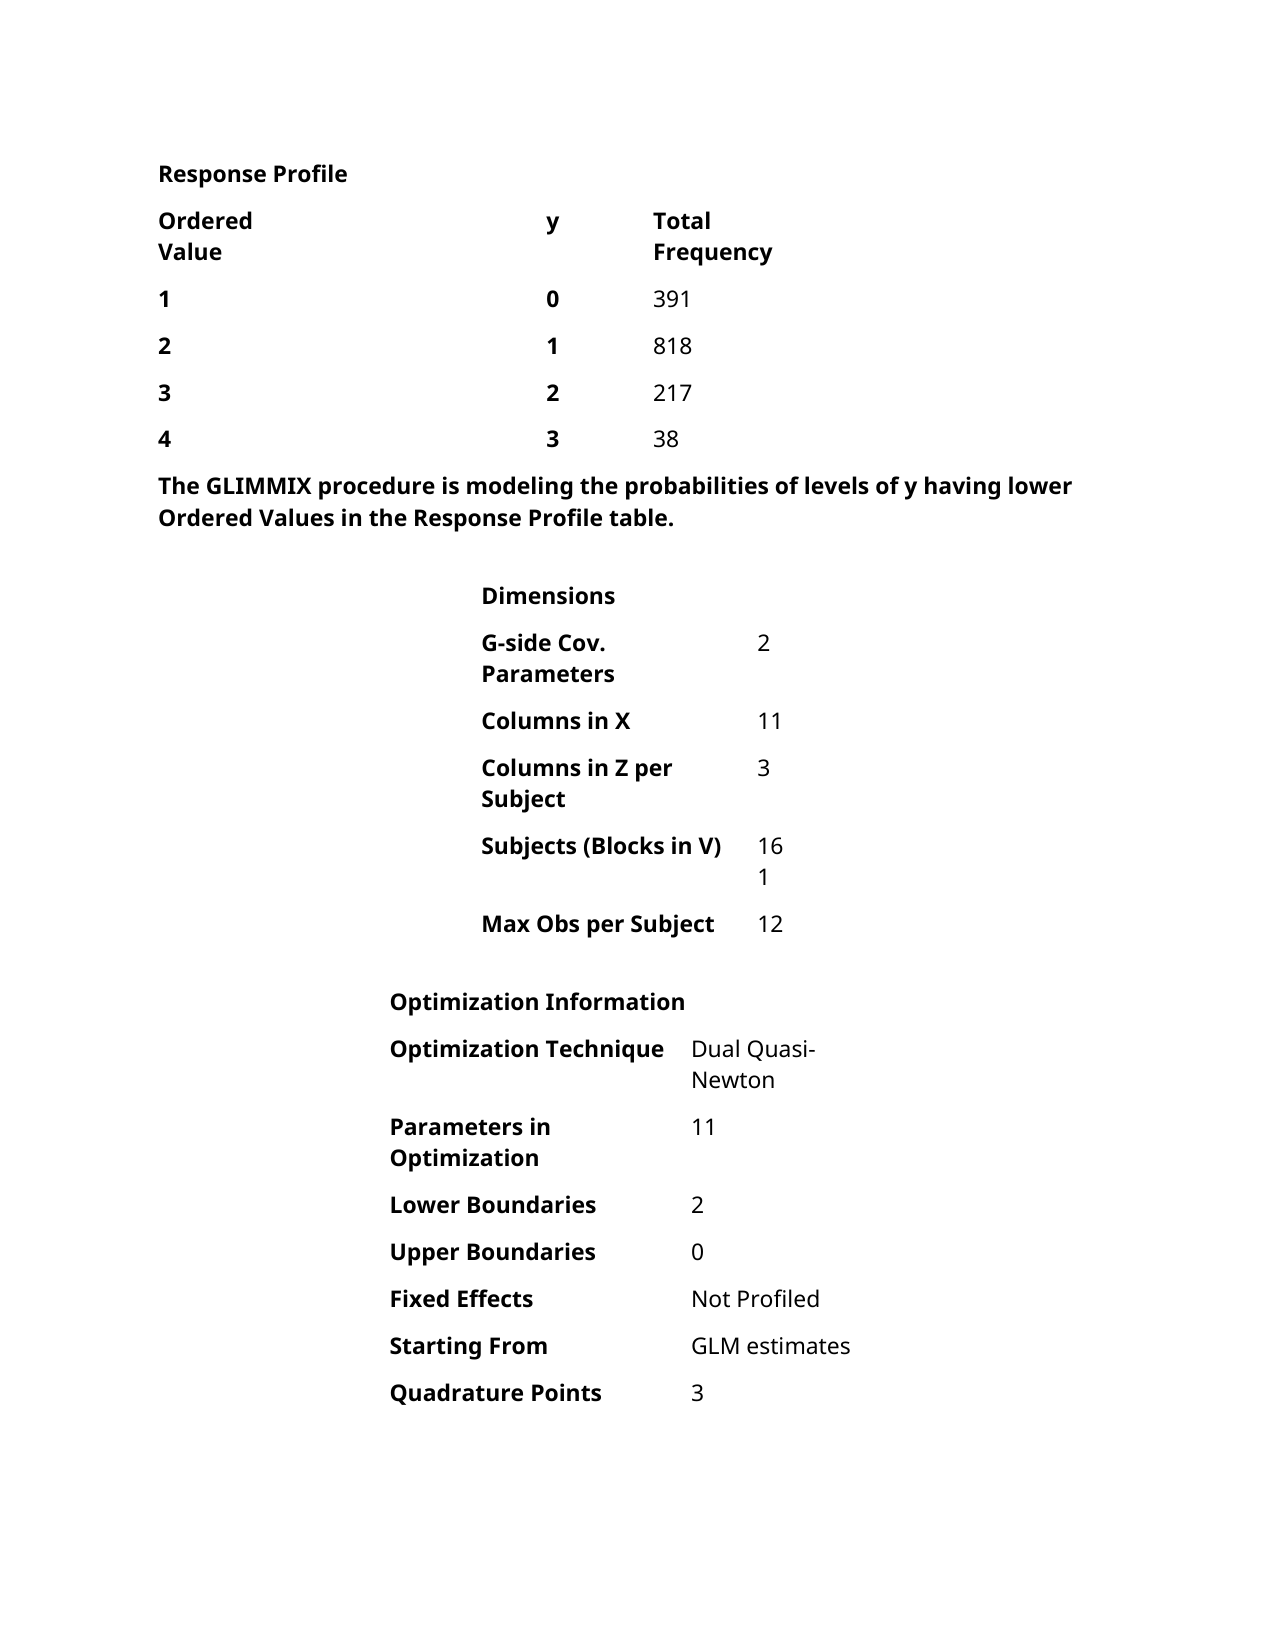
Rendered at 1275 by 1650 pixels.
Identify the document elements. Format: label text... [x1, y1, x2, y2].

table_header Response Profile [150, 150, 1125, 197]
table_header Optimization Information [381, 978, 893, 1025]
table_cell 3 [539, 416, 645, 462]
table_cell Max Obs per Subject [473, 900, 749, 947]
table_cell Starting From [381, 1322, 683, 1369]
table_cell 3 [150, 369, 538, 416]
table_cell 11 [749, 697, 802, 744]
table_cell 217 [645, 369, 1125, 416]
table_cell 3 [749, 744, 802, 822]
table_cell The GLIMMIX procedure is modeling the probabilities of levels of y having lower Ordered Values in the Response Profile table. [150, 463, 1125, 541]
table_cell 2 [683, 1181, 893, 1228]
table_cell Columns in Z per Subject [473, 744, 749, 822]
table_cell G-side Cov. Parameters [473, 619, 749, 697]
table_cell 161 [749, 822, 802, 900]
table_cell Subjects (Blocks in V) [473, 822, 749, 900]
table_cell 391 [645, 275, 1125, 322]
table_cell 2 [749, 619, 802, 697]
table_cell 0 [683, 1228, 893, 1275]
table_cell Not Profiled [683, 1275, 893, 1322]
table_cell 11 [683, 1103, 893, 1181]
table_cell Ordered Value [150, 197, 538, 275]
table_cell Fixed Effects [381, 1275, 683, 1322]
table_cell 2 [539, 369, 645, 416]
table_cell Parameters in Optimization [381, 1103, 683, 1181]
table_cell 818 [645, 322, 1125, 369]
table_cell 12 [749, 900, 802, 947]
table_cell 3 [683, 1369, 893, 1416]
table_cell 38 [645, 416, 1125, 462]
table_cell 4 [150, 416, 538, 462]
table_cell Lower Boundaries [381, 1181, 683, 1228]
table_cell Dual Quasi-Newton [683, 1025, 893, 1103]
table_cell 1 [150, 275, 538, 322]
table_cell 2 [150, 322, 538, 369]
table_cell Columns in X [473, 697, 749, 744]
table_cell Total Frequency [645, 197, 1125, 275]
table_cell Quadrature Points [381, 1369, 683, 1416]
table_header Dimensions [473, 572, 802, 619]
table_cell Upper Boundaries [381, 1228, 683, 1275]
table_cell 0 [539, 275, 645, 322]
table_cell GLM estimates [683, 1322, 893, 1369]
table_cell y [539, 197, 645, 275]
table_cell 1 [539, 322, 645, 369]
table_cell Optimization Technique [381, 1025, 683, 1103]
